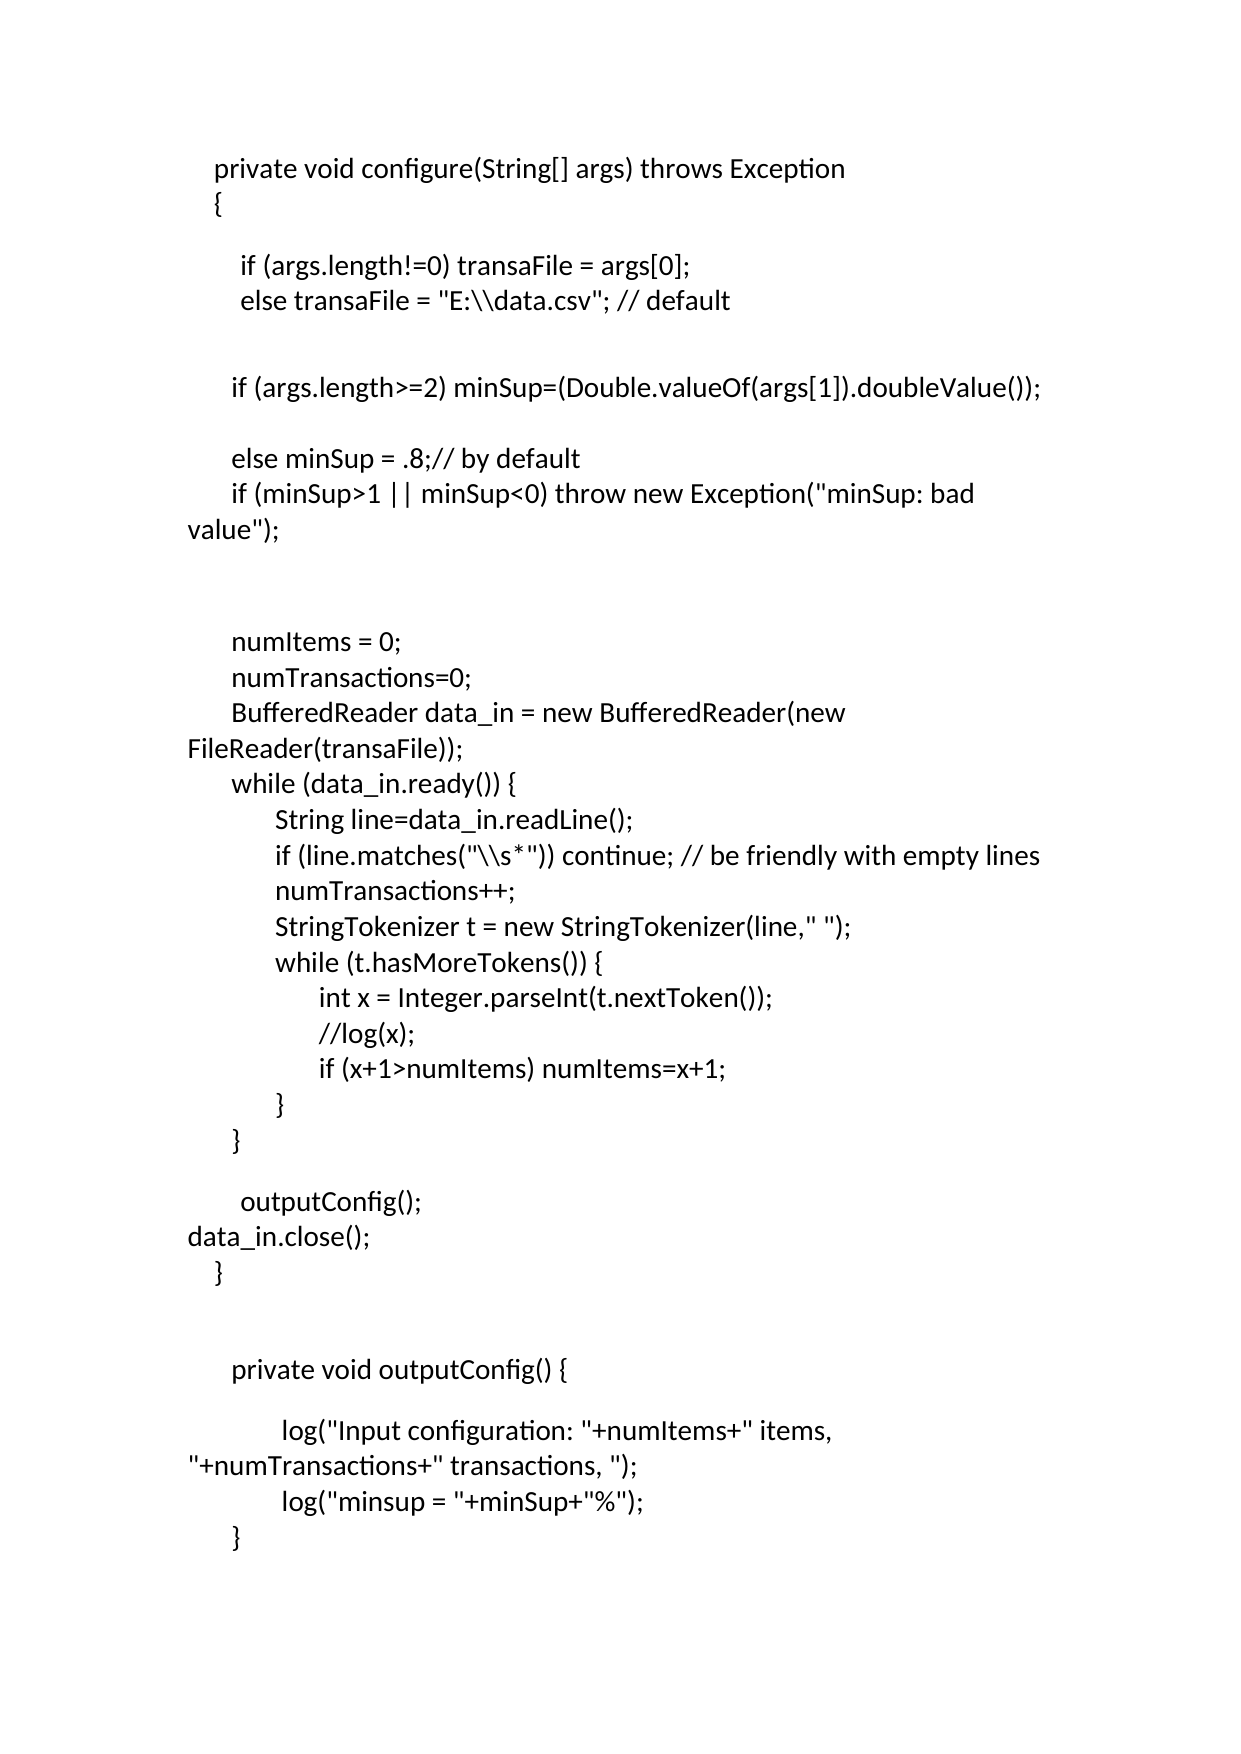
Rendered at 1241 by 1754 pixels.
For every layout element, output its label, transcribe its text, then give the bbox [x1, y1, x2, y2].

text int x = Integer.parseInt(t.nextToken()); [187, 979, 1053, 1015]
text } [187, 1519, 1053, 1554]
text numTransactions++; [187, 872, 1053, 908]
text if (x+1>numItems) numItems=x+1; [187, 1051, 1053, 1086]
text } [187, 1086, 1053, 1122]
text { [187, 186, 1053, 221]
text } [187, 1122, 1053, 1157]
text log("Input configuration: "+numItems+" items, "+numTransactions+" transactions, "); [187, 1412, 1053, 1483]
text else transaFile = "E:\\data.csv"; // default [187, 282, 1053, 318]
text numItems = 0; [187, 623, 1053, 659]
text private void outputConfig() { [187, 1351, 1053, 1386]
text if (args.length>=2) minSup=(Double.valueOf(args[1]).doubleValue()); [187, 369, 1053, 440]
text while (t.hasMoreTokens()) { [187, 944, 1053, 979]
text while (data_in.ready()) { [187, 766, 1053, 801]
text else minSup = .8;// by default [187, 440, 1053, 476]
text data_in.close(); [187, 1218, 1053, 1254]
text private void configure(String[] args) throws Exception [187, 150, 1053, 186]
text log("minsup = "+minSup+"%"); [187, 1483, 1053, 1519]
text } [187, 1254, 1053, 1290]
text if (minSup>1 || minSup<0) throw new Exception("minSup: bad value"); [187, 476, 1053, 547]
text //log(x); [187, 1015, 1053, 1051]
text if (args.length!=0) transaFile = args[0]; [187, 247, 1053, 282]
text BufferedReader data_in = new BufferedReader(new FileReader(transaFile)); [187, 694, 1053, 766]
text if (line.matches("\\s*")) continue; // be friendly with empty lines [187, 837, 1053, 872]
text StringTokenizer t = new StringTokenizer(line," "); [187, 908, 1053, 944]
text numTransactions=0; [187, 659, 1053, 694]
text String line=data_in.readLine(); [187, 801, 1053, 837]
text outputConfig(); [187, 1183, 1053, 1218]
